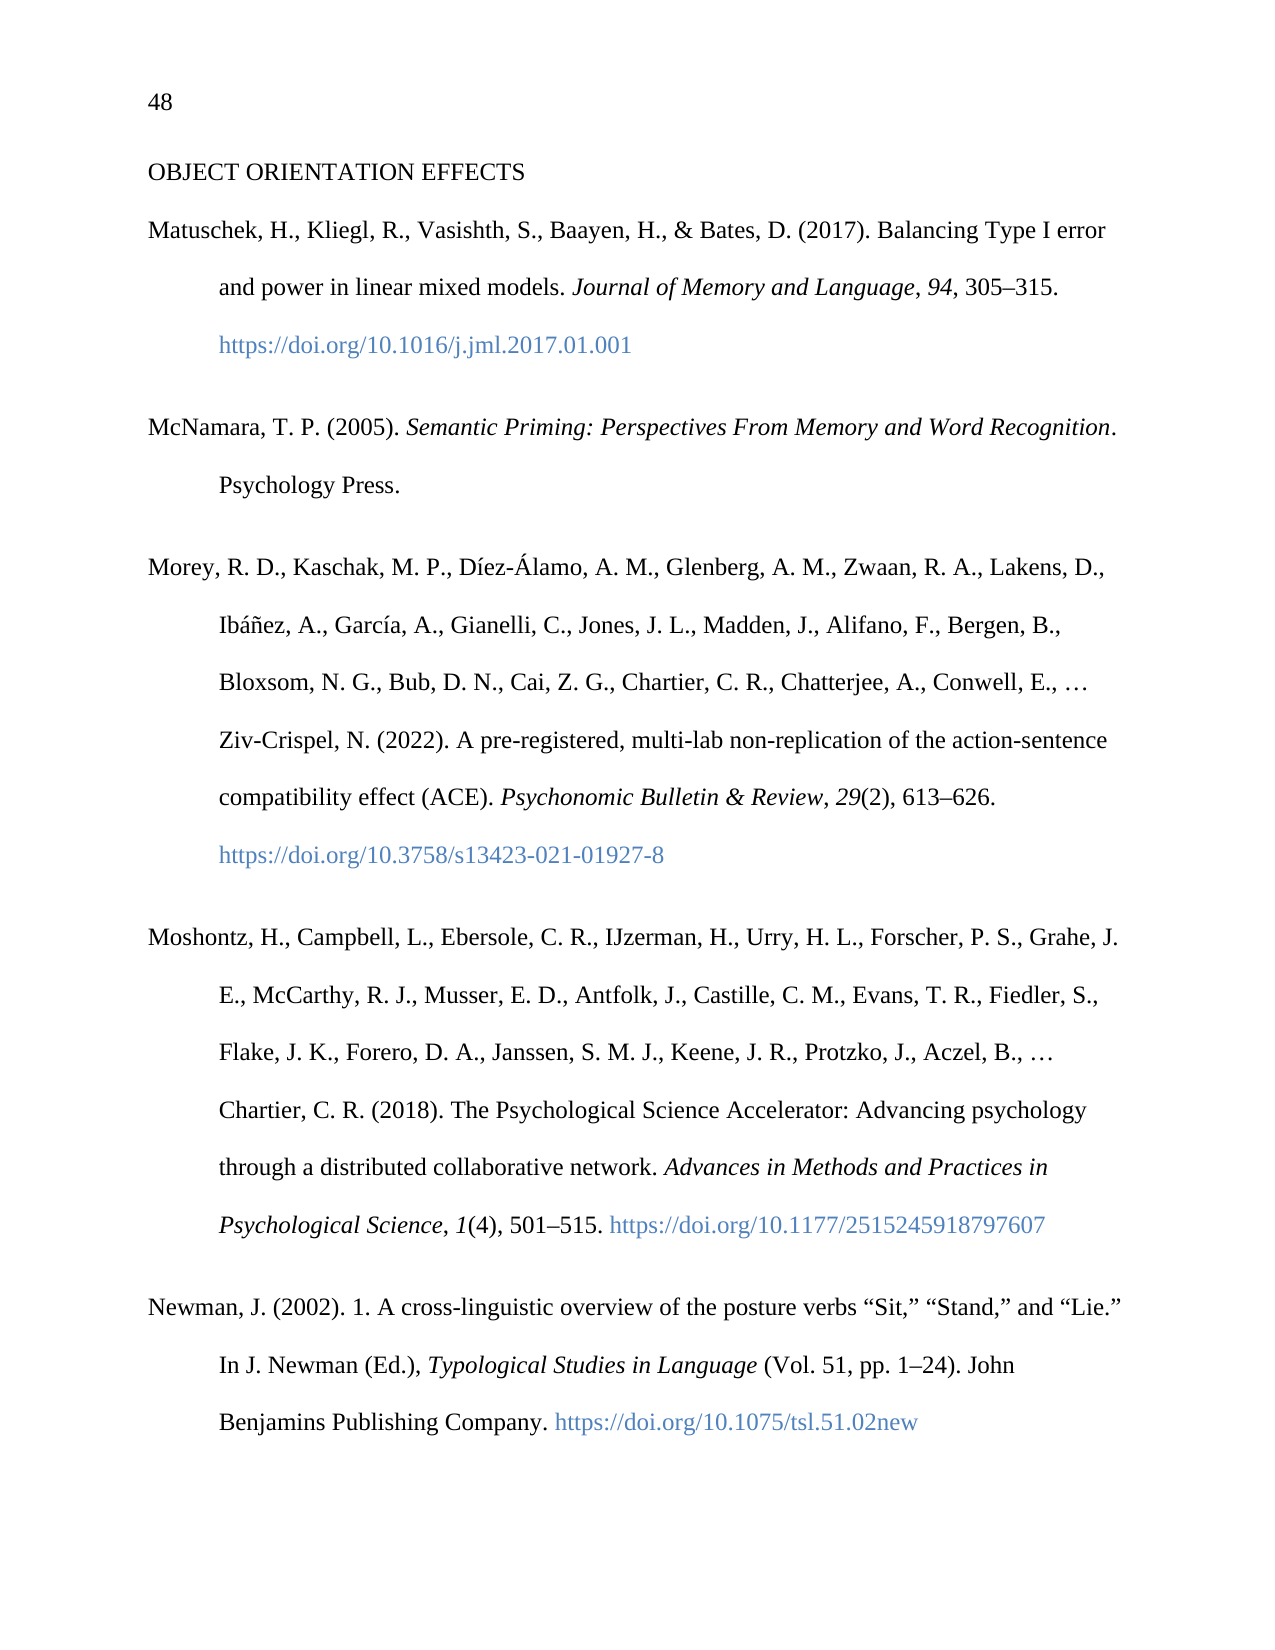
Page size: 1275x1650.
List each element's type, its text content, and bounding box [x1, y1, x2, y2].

text Moshontz, H., Campbell, L., Ebersole, C. R., IJzerman, H., Urry, H. L., Forscher, P. S., Grahe, J. E., McCarthy, R. J., Musser, E. D., Antfolk, J., Castille, C. M., Evans, T. R., Fiedler, S., Flake, J. K., Forero, D. A., Janssen, S. M. J., Keene, J. R., Protzko, J., Aczel, B., … Chartier, C. R. (2018). The Psychological Science Accelerator: Advancing psychology through a distributed collaborative network. Advances in Methods and Practices in Psychological Science, 1(4), 501–515. https://doi.org/10.1177/2515245918797607 [148, 922, 1127, 1239]
text Matuschek, H., Kliegl, R., Vasishth, S., Baayen, H., & Bates, D. (2017). Balancing Type I error and power in linear mixed models. Journal of Memory and Language, 94, 305–315. https://doi.org/10.1016/j.jml.2017.01.001 [148, 215, 1127, 359]
text Newman, J. (2002). 1. A cross-linguistic overview of the posture verbs “Sit,” “Stand,” and “Lie.” In J. Newman (Ed.), Typological Studies in Language (Vol. 51, pp. 1–24). John Benjamins Publishing Company. https://doi.org/10.1075/tsl.51.02new [148, 1292, 1127, 1436]
text McNamara, T. P. (2005). Semantic Priming: Perspectives From Memory and Word Recognition. Psychology Press. [148, 412, 1127, 499]
text Morey, R. D., Kaschak, M. P., Díez-Álamo, A. M., Glenberg, A. M., Zwaan, R. A., Lakens, D., Ibáñez, A., García, A., Gianelli, C., Jones, J. L., Madden, J., Alifano, F., Bergen, B., Bloxsom, N. G., Bub, D. N., Cai, Z. G., Chartier, C. R., Chatterjee, A., Conwell, E., … Ziv-Crispel, N. (2022). A pre-registered, multi-lab non-replication of the action-sentence compatibility effect (ACE). Psychonomic Bulletin & Review, 29(2), 613–626. https://doi.org/10.3758/s13423-021-01927-8 [148, 552, 1127, 869]
